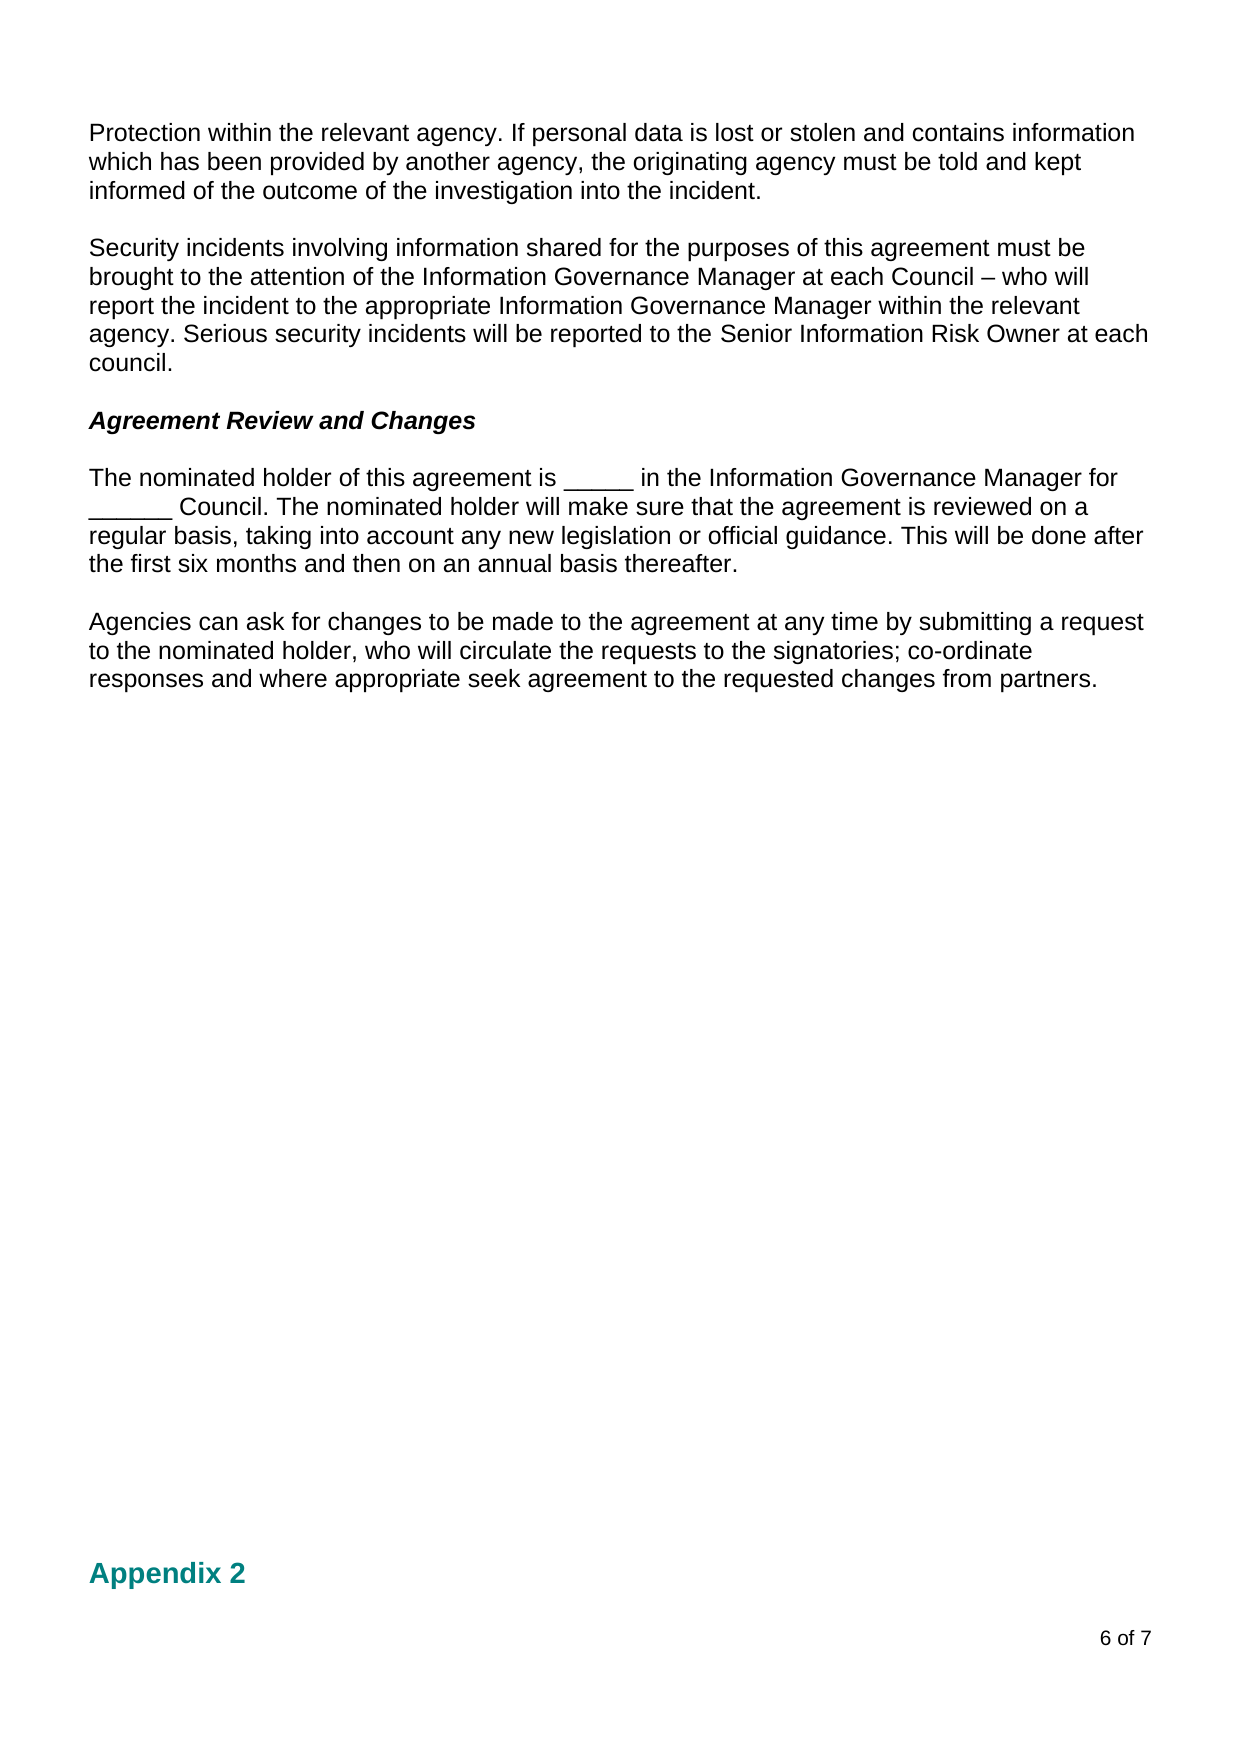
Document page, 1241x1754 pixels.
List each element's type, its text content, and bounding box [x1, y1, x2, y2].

text The nominated holder of this agreement is _____ in the Information Governance Manager for ______ Council. The nominated holder will make sure that the agreement is reviewed on a regular basis, taking into account any new legislation or official guidance. This will be done after the first six months and then on an annual basis thereafter. [89, 463, 1152, 578]
text Appendix 2 [89, 1556, 1152, 1589]
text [89, 118, 1152, 204]
text Security incidents involving information shared for the purposes of this agreement must be brought to the attention of the Information Governance Manager at each Council – who will report the incident to the appropriate Information Governance Manager within the relevant agency. Serious security incidents will be reported to the Senior Information Risk Owner at each council. [89, 233, 1152, 377]
text Agencies can ask for changes to be made to the agreement at any time by submitting a request to the nominated holder, who will circulate the requests to the signatories; co-ordinate responses and where appropriate seek agreement to the requested changes from partners. [89, 607, 1152, 693]
text Agreement Review and Changes [89, 406, 1152, 434]
